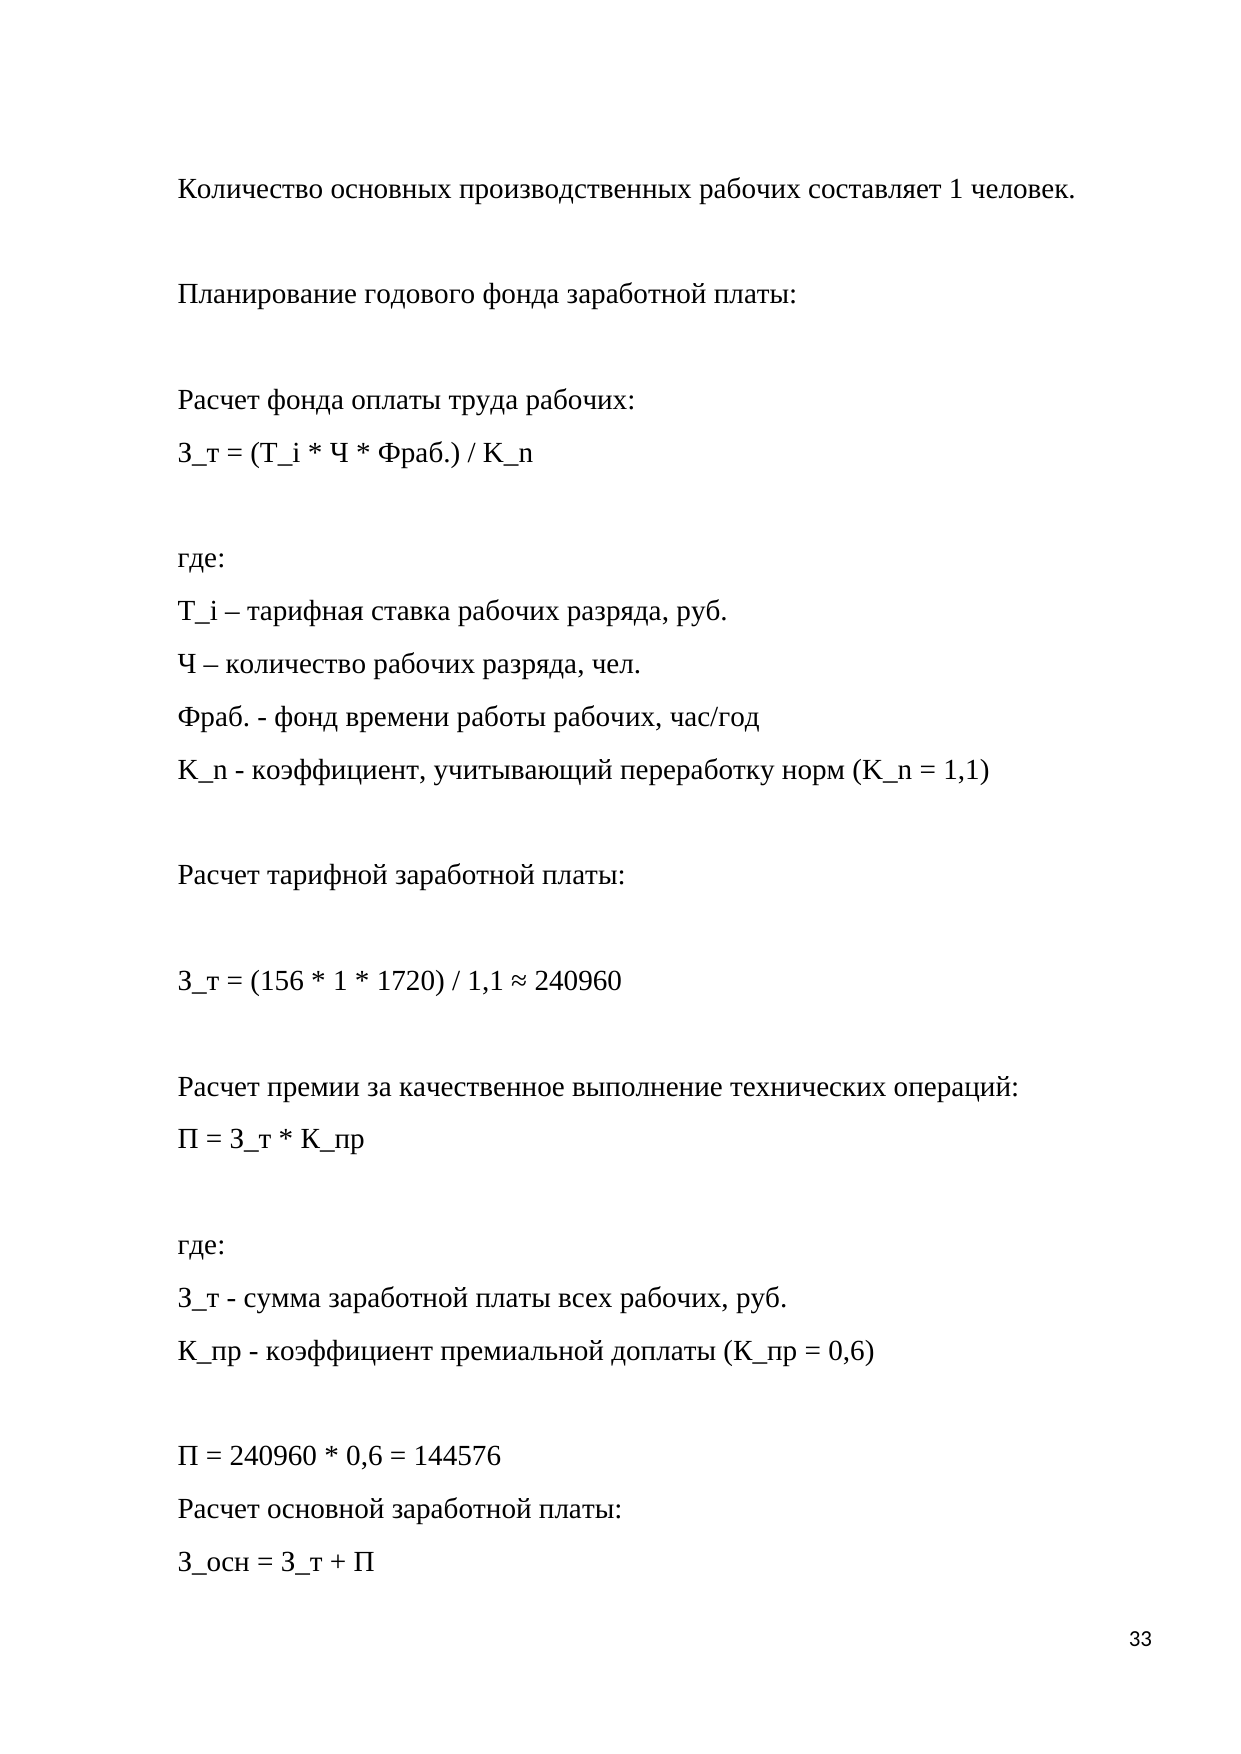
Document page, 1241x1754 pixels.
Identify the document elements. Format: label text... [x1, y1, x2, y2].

text П = З_т * К_пр [177, 1122, 1152, 1155]
text Планирование годового фонда заработной платы: [177, 277, 1152, 310]
text Количество основных производственных рабочих составляет 1 человек. [177, 171, 1152, 204]
text K_n - коэффициент, учитывающий переработку норм (K_n = 1,1) [177, 752, 1152, 785]
text где: [177, 541, 1152, 574]
text Расчет фонда оплаты труда рабочих: [177, 382, 1152, 416]
text Т_i – тарифная ставка рабочих разряда, руб. [177, 593, 1152, 627]
text З_осн = З_т + П [177, 1544, 1152, 1578]
text Фраб. - фонд времени работы рабочих, час/год [177, 699, 1152, 733]
text З_т - сумма заработной платы всех рабочих, руб. [177, 1280, 1152, 1313]
text З_т = (T_i * Ч * Фраб.) / K_n [177, 435, 1152, 468]
text Расчет тарифной заработной платы: [177, 857, 1152, 891]
text П = 240960 * 0,6 = 144576 [177, 1438, 1152, 1472]
text З_т = (156 * 1 * 1720) / 1,1 ≈ 240960 [177, 963, 1152, 997]
text Расчет премии за качественное выполнение технических операций: [177, 1069, 1152, 1102]
text где: [177, 1227, 1152, 1261]
text К_пр - коэффициент премиальной доплаты (К_пр = 0,6) [177, 1333, 1152, 1366]
text Ч – количество рабочих разряда, чел. [177, 646, 1152, 680]
text Расчет основной заработной платы: [177, 1491, 1152, 1525]
